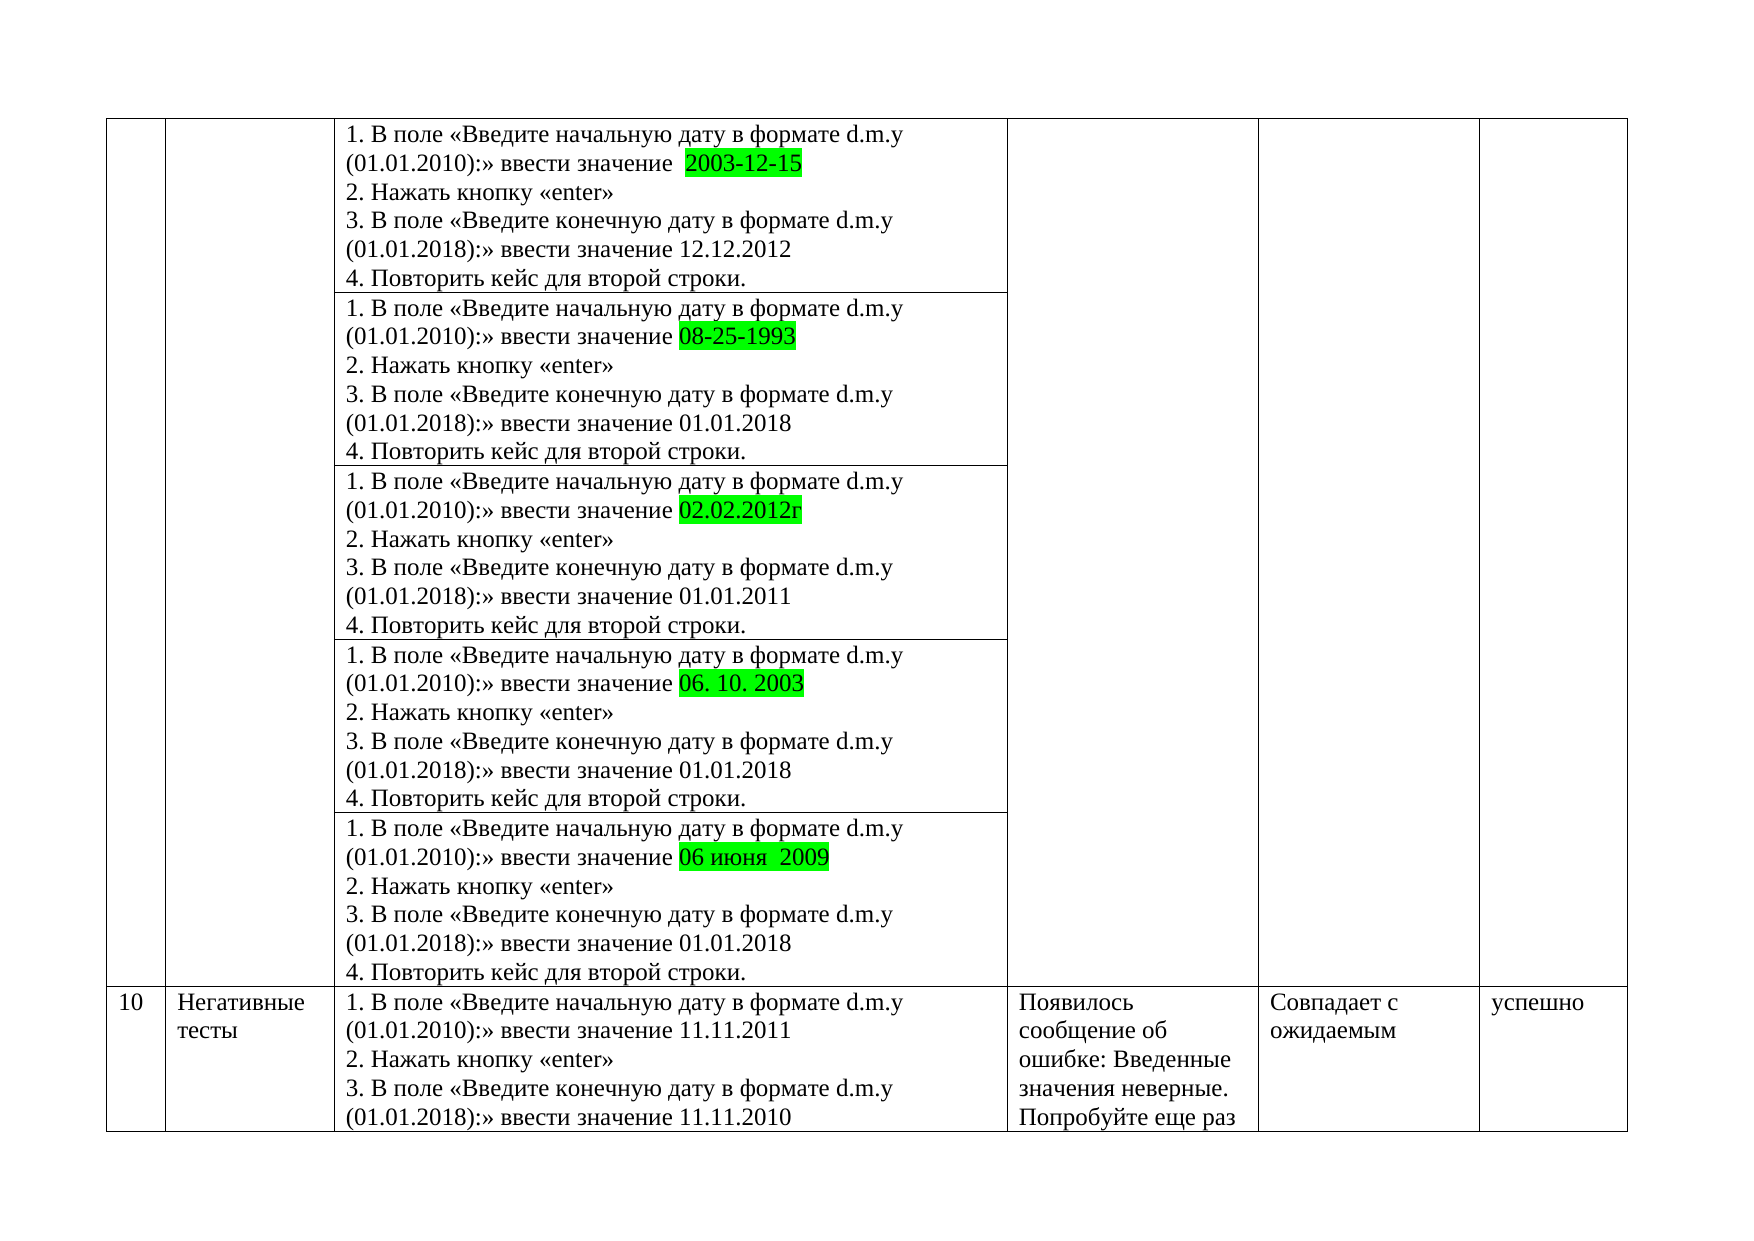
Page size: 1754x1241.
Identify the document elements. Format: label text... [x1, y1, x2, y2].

table_cell 1. В поле «Введите начальную дату в формате d.m.y (01.01.2010):» ввести значение 08-25-1993 2. Нажать кнопку «enter» 3. В поле «Введите конечную дату в формате d.m.y (01.01.2018):» ввести значение 01.01.2018 4. Повторить кейс для второй строки. [335, 293, 1007, 465]
table_cell 1. В поле «Введите начальную дату в формате d.m.y (01.01.2010):» ввести значение 02.02.2012г 2. Нажать кнопку «enter» 3. В поле «Введите конечную дату в формате d.m.y (01.01.2018):» ввести значение 01.01.2011 4. Повторить кейс для второй строки. [335, 466, 1007, 639]
table_cell Негативные тесты [166, 987, 334, 1131]
table_cell 10 [107, 987, 165, 1131]
table_cell 1. В поле «Введите начальную дату в формате d.m.y (01.01.2010):» ввести значение 2003-12-15 2. Нажать кнопку «enter» 3. В поле «Введите конечную дату в формате d.m.y (01.01.2018):» ввести значение 12.12.2012 4. Повторить кейс для второй строки. [335, 119, 1007, 292]
table_cell 1. В поле «Введите начальную дату в формате d.m.y (01.01.2010):» ввести значение 11.11.2011 2. Нажать кнопку «enter» 3. В поле «Введите конечную дату в формате d.m.y (01.01.2018):» ввести значение 11.11.2010 [335, 987, 1007, 1131]
table_cell 1. В поле «Введите начальную дату в формате d.m.y (01.01.2010):» ввести значение 06 июня 2009 2. Нажать кнопку «enter» 3. В поле «Введите конечную дату в формате d.m.y (01.01.2018):» ввести значение 01.01.2018 4. Повторить кейс для второй строки. [335, 813, 1007, 986]
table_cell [1008, 987, 1258, 1131]
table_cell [1259, 987, 1479, 1131]
table_cell успешно [1480, 987, 1627, 1131]
table_cell 1. В поле «Введите начальную дату в формате d.m.y (01.01.2010):» ввести значение 06. 10. 2003 2. Нажать кнопку «enter» 3. В поле «Введите конечную дату в формате d.m.y (01.01.2018):» ввести значение 01.01.2018 4. Повторить кейс для второй строки. [335, 640, 1007, 812]
